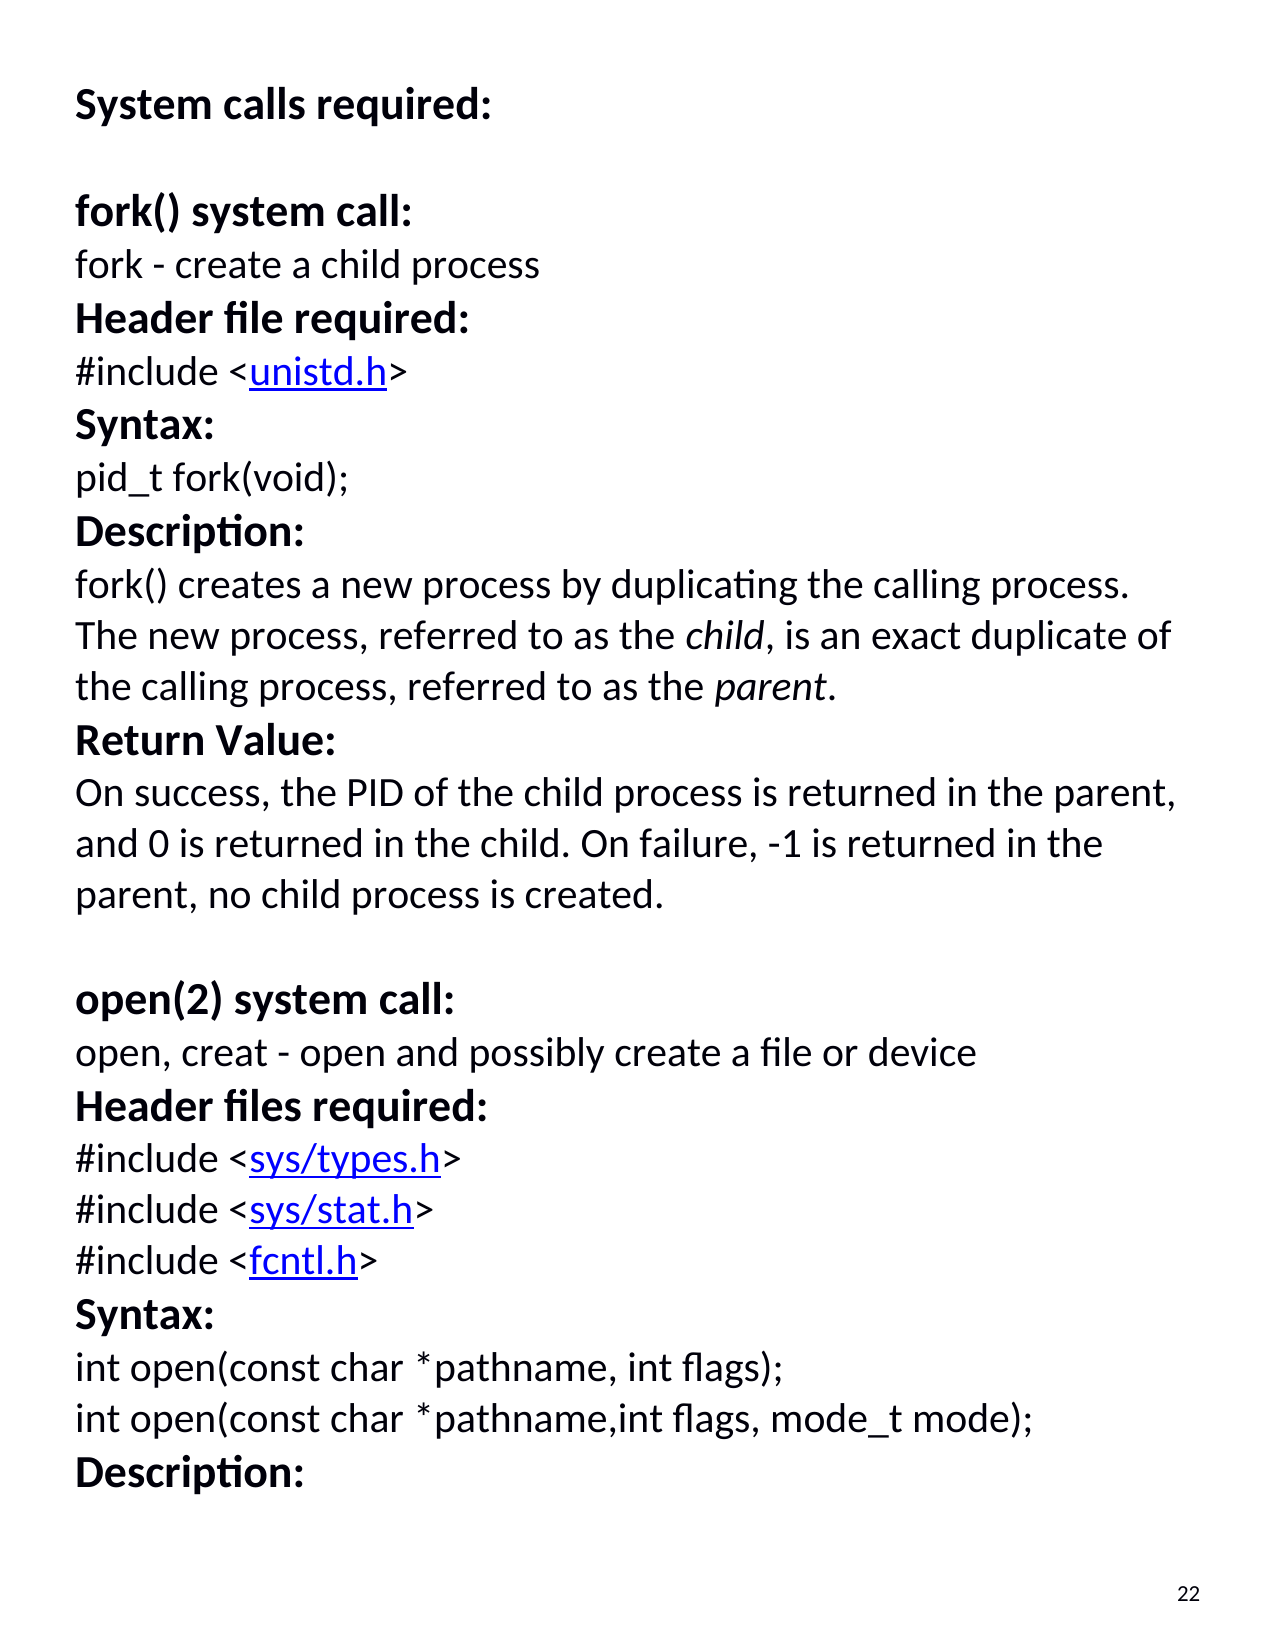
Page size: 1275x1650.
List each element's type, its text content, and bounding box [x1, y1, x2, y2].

text fork() system call: [75, 182, 1200, 238]
text open, creat - open and possibly create a file or device [75, 1026, 1200, 1077]
text fork - create a child process [75, 238, 1200, 288]
text fork() creates a new process by duplicating the calling process. The new process, referred to as the child, is an exact duplicate of the calling process, referred to as the parent. [75, 558, 1200, 711]
text #include <sys/types.h> [75, 1132, 1200, 1183]
text #include <sys/stat.h> [75, 1183, 1200, 1234]
text Description: [75, 1443, 1200, 1498]
text Header file required: [75, 288, 1200, 344]
text System calls required: [75, 75, 1200, 131]
text Header files required: [75, 1077, 1200, 1132]
text Syntax: [75, 395, 1200, 451]
text int open(const char *pathname, int flags); [75, 1341, 1200, 1392]
text pid_t fork(void); [75, 451, 1200, 502]
text Syntax: [75, 1285, 1200, 1341]
text #include <unistd.h> [75, 344, 1200, 395]
text #include <fcntl.h> [75, 1234, 1200, 1285]
text Description: [75, 502, 1200, 558]
text open(2) system call: [75, 970, 1200, 1026]
text Return Value: [75, 711, 1200, 766]
text int open(const char *pathname,int flags, mode_t mode); [75, 1392, 1200, 1443]
text On success, the PID of the child process is returned in the parent, and 0 is returned in the child. On failure, -1 is returned in the parent, no child process is created. [75, 766, 1200, 919]
